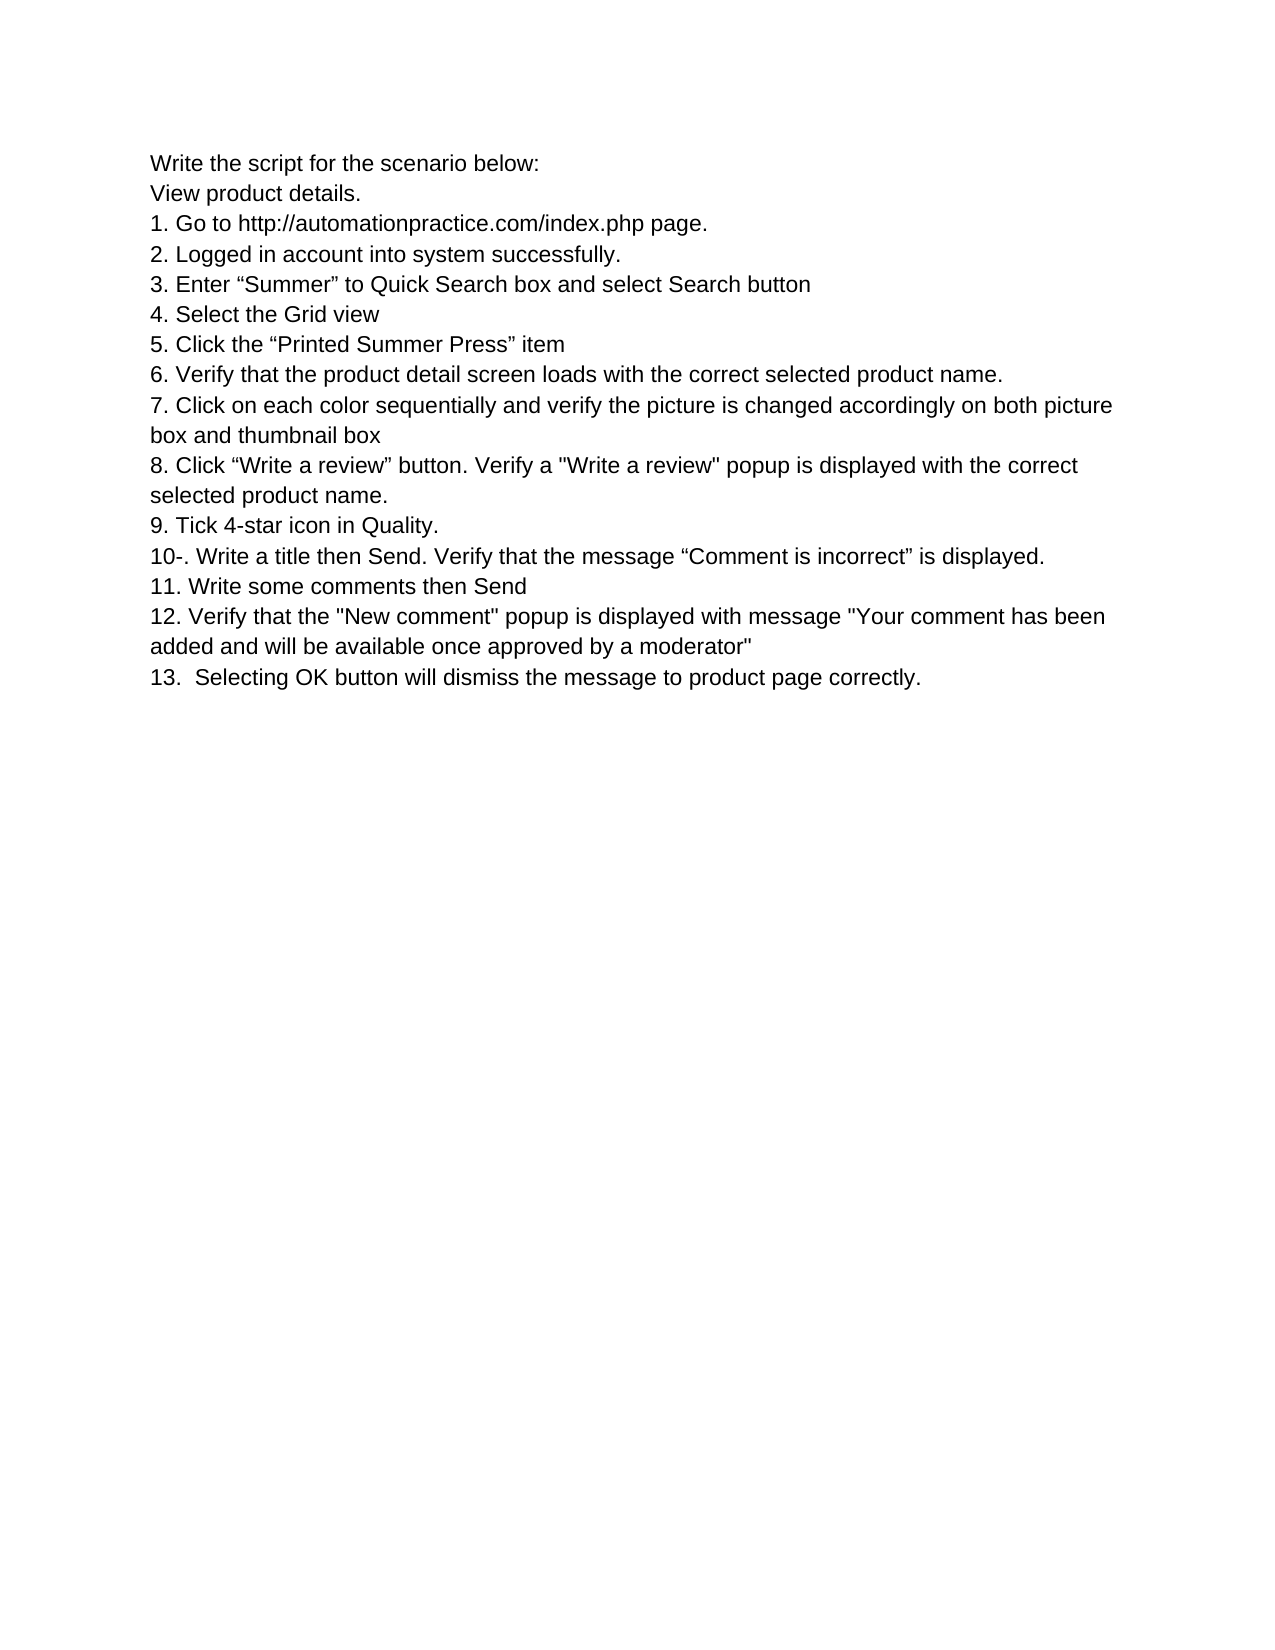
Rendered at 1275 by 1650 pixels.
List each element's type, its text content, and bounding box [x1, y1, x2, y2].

text 2. Logged in account into system successfully. [150, 241, 1125, 267]
text Write the script for the scenario below: [150, 150, 1125, 176]
text 10-. Write a title then Send. Verify that the message “Comment is incorrect” is displayed. [150, 543, 1125, 569]
text 1. Go to http://automationpractice.com/index.php page. [150, 210, 1125, 237]
text 9. Tick 4-star icon in Quality. [150, 512, 1125, 539]
text 12. Verify that the "New comment" popup is displayed with message "Your comment has been added and will be available once approved by a moderator" [150, 603, 1125, 660]
text 5. Click the “Printed Summer Press” item [150, 331, 1125, 358]
text 8. Click “Write a review” button. Verify a "Write a review" popup is displayed with the correct selected product name. [150, 452, 1125, 509]
text 3. Enter “Summer” to Quick Search box and select Search button [150, 271, 1125, 297]
text 11. Write some comments then Send [150, 573, 1125, 599]
text 7. Click on each color sequentially and verify the picture is changed accordingly on both picture box and thumbnail box [150, 392, 1125, 448]
text 13. Selecting OK button will dismiss the message to product page correctly. [150, 663, 1125, 690]
text 6. Verify that the product detail screen loads with the correct selected product name. [150, 361, 1125, 388]
text 4. Select the Grid view [150, 301, 1125, 327]
text View product details. [150, 180, 1125, 207]
